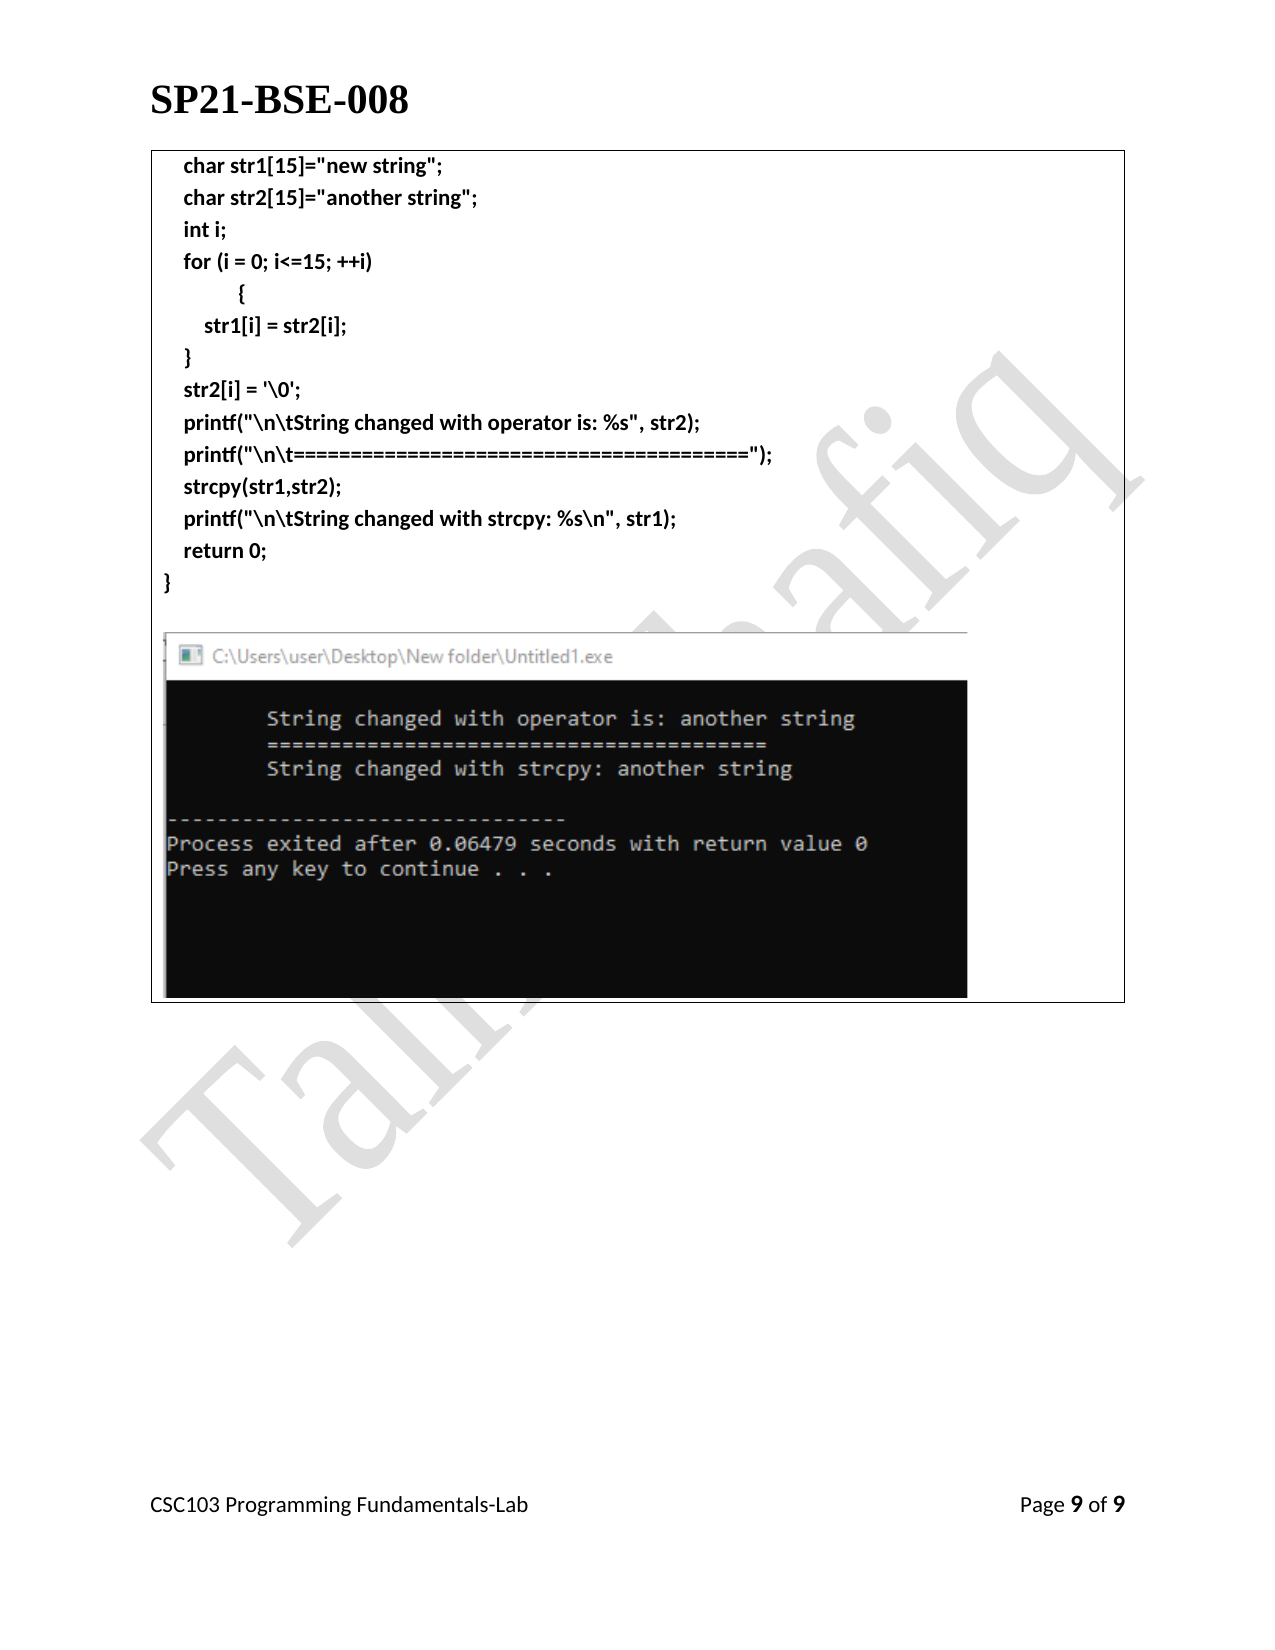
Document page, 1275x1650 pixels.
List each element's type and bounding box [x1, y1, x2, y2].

table_header [152, 151, 1124, 1002]
picture [162, 632, 968, 998]
